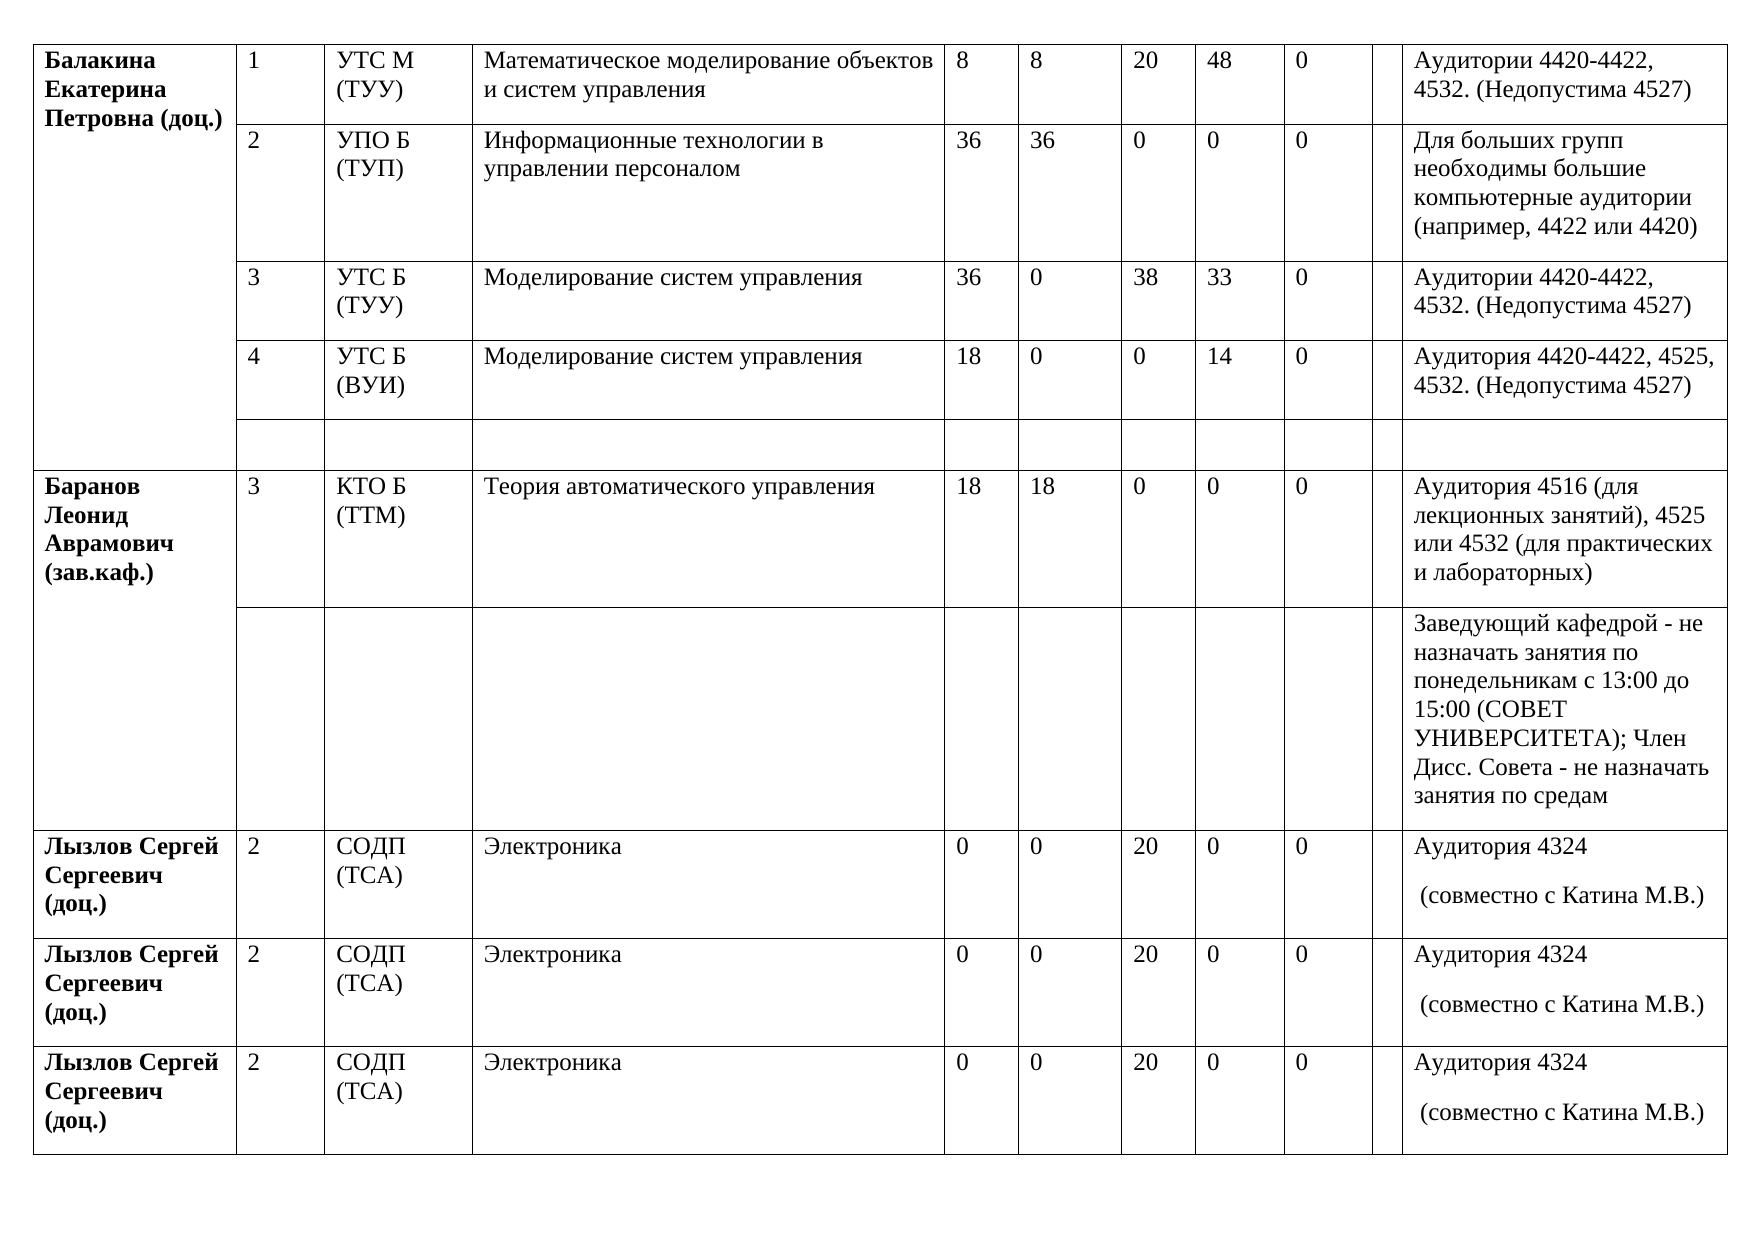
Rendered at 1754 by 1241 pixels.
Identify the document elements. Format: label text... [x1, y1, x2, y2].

table_cell 0 [1019, 831, 1121, 938]
table_cell 0 [1196, 1047, 1284, 1154]
table_cell Аудитория 4420-4422, 4525, 4532. (Недопустима 4527) [1403, 341, 1727, 419]
table_cell 0 [1122, 125, 1195, 261]
table_cell Аудитории 4420-4422, 4532. (Недопустима 4527) [1403, 262, 1727, 340]
table_cell [1196, 608, 1284, 830]
table_cell 0 [1285, 1047, 1372, 1154]
table_cell 2 [237, 1047, 324, 1154]
table_cell 20 [1122, 1047, 1195, 1154]
table_cell 36 [945, 262, 1018, 340]
table_cell УПО Б (ТУП) [325, 125, 472, 261]
table_cell [1019, 420, 1121, 470]
table_cell [237, 608, 324, 830]
table_header 0 [1285, 45, 1372, 124]
table_cell 4 [237, 341, 324, 419]
table_cell 18 [945, 471, 1018, 607]
table_cell [1373, 341, 1402, 419]
table_cell 36 [945, 125, 1018, 261]
table_cell Лызлов Сергей Сергеевич (доц.) [34, 1047, 236, 1154]
table_cell [1373, 471, 1402, 607]
table_cell СОДП (ТСА) [325, 939, 472, 1046]
table_header 8 [1019, 45, 1121, 124]
table_cell 0 [1285, 341, 1372, 419]
table_cell 36 [1019, 125, 1121, 261]
table_cell 3 [237, 471, 324, 607]
table_cell Аудитория 4324 (совместно с Катина М.В.) [1403, 1047, 1727, 1154]
table_cell Электроника [473, 831, 944, 938]
table_cell [1373, 939, 1402, 1046]
table_cell Электроника [473, 939, 944, 1046]
table_cell 0 [1122, 341, 1195, 419]
table_cell 0 [1196, 471, 1284, 607]
table_cell Моделирование систем управления [473, 341, 944, 419]
table_cell [1373, 608, 1402, 830]
table_cell 33 [1196, 262, 1284, 340]
table_cell 14 [1196, 341, 1284, 419]
table_header Аудитории 4420-4422, 4532. (Недопустима 4527) [1403, 45, 1727, 124]
table_cell [1019, 608, 1121, 830]
table_cell [237, 420, 324, 470]
table_cell [473, 420, 944, 470]
table_cell 0 [1196, 125, 1284, 261]
table_cell [1122, 420, 1195, 470]
table_header 1 [237, 45, 324, 124]
table_cell [945, 608, 1018, 830]
table_cell 0 [945, 831, 1018, 938]
table_cell [325, 608, 472, 830]
table_cell [1373, 831, 1402, 938]
table_cell КТО Б (ТТМ) [325, 471, 472, 607]
table_cell Электроника [473, 1047, 944, 1154]
table_cell Аудитория 4324 (совместно с Катина М.В.) [1403, 939, 1727, 1046]
table_cell 0 [1019, 1047, 1121, 1154]
table_cell Аудитория 4516 (для лекционных занятий), 4525 или 4532 (для практических и лабораторных) [1403, 471, 1727, 607]
table_cell 0 [945, 939, 1018, 1046]
table_cell 18 [945, 341, 1018, 419]
table_cell Для больших групп необходимы большие компьютерные аудитории (например, 4422 или 4420) [1403, 125, 1727, 261]
table_cell 0 [1019, 341, 1121, 419]
table_cell 0 [1285, 831, 1372, 938]
table_cell 0 [1285, 262, 1372, 340]
table_cell 2 [237, 125, 324, 261]
table_cell 0 [1196, 939, 1284, 1046]
table_cell [1373, 125, 1402, 261]
table_header Балакина Екатерина Петровна (доц.) [34, 45, 236, 470]
table_cell 18 [1019, 471, 1121, 607]
table_cell УТС Б (ВУИ) [325, 341, 472, 419]
table_cell Заведующий кафедрой - не назначать занятия по понедельникам с 13:00 до 15:00 (СОВЕТ УНИВЕРСИТЕТА); Член Дисс. Совета - не назначать занятия по средам [1403, 608, 1727, 830]
table_cell 20 [1122, 831, 1195, 938]
table_cell 0 [1285, 471, 1372, 607]
table_cell [1373, 420, 1402, 470]
table_cell 0 [1285, 939, 1372, 1046]
table_cell 2 [237, 939, 324, 1046]
table_cell 2 [237, 831, 324, 938]
table_header УТС М (ТУУ) [325, 45, 472, 124]
table_cell Лызлов Сергей Сергеевич (доц.) [34, 831, 236, 938]
table_cell 20 [1122, 939, 1195, 1046]
table_cell [1403, 420, 1727, 470]
table_cell [1285, 608, 1372, 830]
table_cell 0 [945, 1047, 1018, 1154]
table_header 8 [945, 45, 1018, 124]
table_cell Информационные технологии в управлении персоналом [473, 125, 944, 261]
table_cell Баранов Леонид Аврамович (зав.каф.) [34, 471, 236, 830]
table_cell Моделирование систем управления [473, 262, 944, 340]
table_header 48 [1196, 45, 1284, 124]
table_cell 38 [1122, 262, 1195, 340]
table_cell [473, 608, 944, 830]
table_cell 0 [1285, 125, 1372, 261]
table_cell [1373, 1047, 1402, 1154]
table_cell 0 [1019, 939, 1121, 1046]
table_cell 3 [237, 262, 324, 340]
table_cell [945, 420, 1018, 470]
table_cell Лызлов Сергей Сергеевич (доц.) [34, 939, 236, 1046]
table_cell 0 [1122, 471, 1195, 607]
table_cell [1196, 420, 1284, 470]
table_cell УТС Б (ТУУ) [325, 262, 472, 340]
table_cell Теория автоматического управления [473, 471, 944, 607]
table_header [1373, 45, 1402, 124]
table_cell 0 [1196, 831, 1284, 938]
table_cell СОДП (ТСА) [325, 1047, 472, 1154]
table_cell Аудитория 4324 (совместно с Катина М.В.) [1403, 831, 1727, 938]
table_header 20 [1122, 45, 1195, 124]
table_header Математическое моделирование объектов и систем управления [473, 45, 944, 124]
table_cell СОДП (ТСА) [325, 831, 472, 938]
table_cell [1373, 262, 1402, 340]
table_cell [1122, 608, 1195, 830]
table_cell [1285, 420, 1372, 470]
table_cell 0 [1019, 262, 1121, 340]
table_cell [325, 420, 472, 470]
